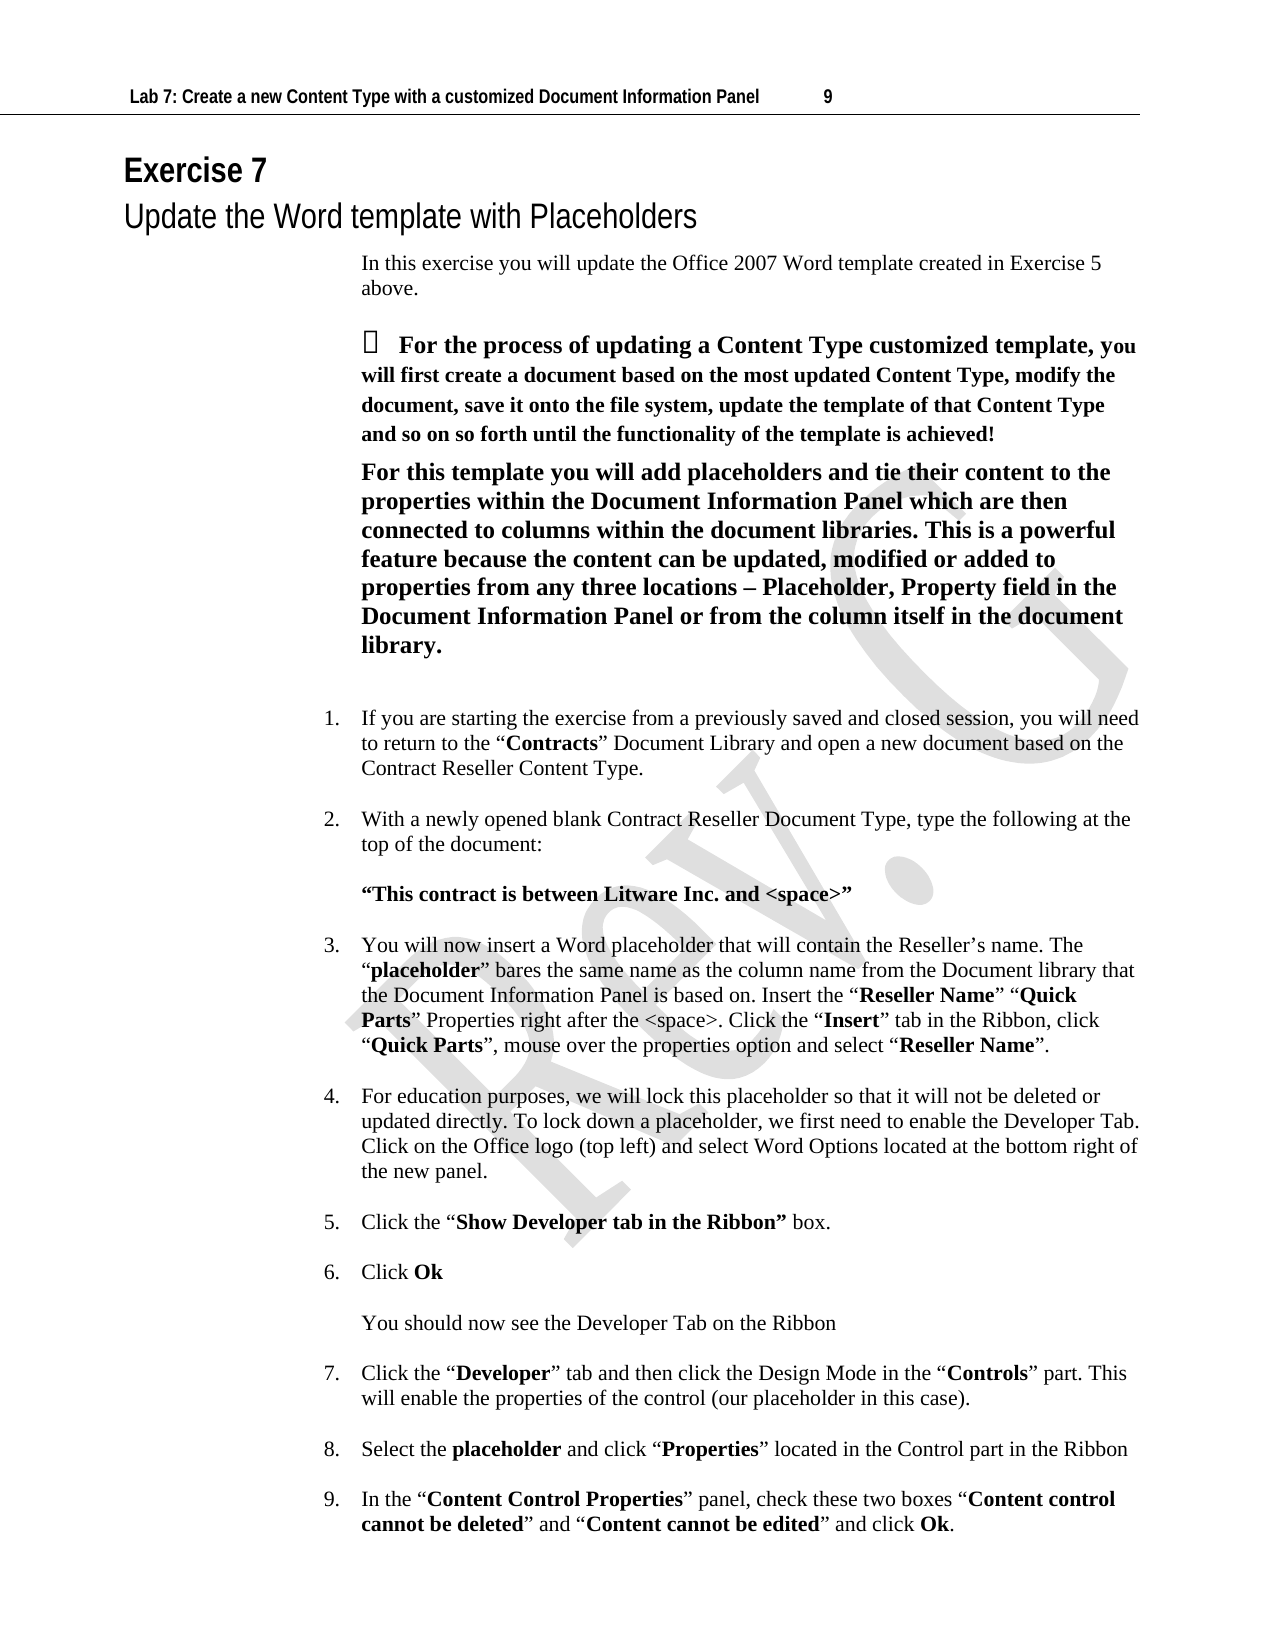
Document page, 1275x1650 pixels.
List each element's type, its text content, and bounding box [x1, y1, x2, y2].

text You should now see the Developer Tab on the Ribbon [361, 1310, 1140, 1335]
text For the process of updating a Content Type customized template, you will first create a document based on the most updated Content Type, modify the document, save it onto the file system, update the template of that Content Type and so on so forth until the functionality of the template is achieved! [361, 330, 1140, 447]
subtitle Exercise 7 Update the Word template with Placeholders [123, 146, 1140, 237]
list You will now insert a Word placeholder that will contain the Reseller’s name. The “placeholder” bares the same name as the column name from the Document library that the Document Information Panel is based on. Insert the “Reseller Name” “Quick Parts” Properties right after the <space>. Click the “Insert” tab in the Ribbon, click “Quick Parts”, mouse over the properties option and select “Reseller Name”. [323, 932, 1140, 1058]
list Click the “Developer” tab and then click the Design Mode in the “Controls” part. This will enable the properties of the control (our placeholder in this case). [323, 1360, 1140, 1411]
text In this exercise you will update the Office 2007 Word template created in Exercise 5 above. [361, 250, 1140, 300]
list For education purposes, we will lock this placeholder so that it will not be deleted or updated directly. To lock down a placeholder, we first need to enable the Developer Tab. Click on the Office logo (top left) and select Word Options located at the bottom right of the new panel. [323, 1083, 1140, 1184]
text “This contract is between Litware Inc. and <space>” [361, 881, 1140, 906]
list In the “Content Control Properties” panel, check these two boxes “Content control cannot be deleted” and “Content cannot be edited” and click Ok. [323, 1486, 1140, 1537]
list Click Ok [323, 1259, 1140, 1284]
list With a newly opened blank Contract Reseller Document Type, type the following at the top of the document: [323, 806, 1140, 856]
list If you are starting the exercise from a previously saved and closed session, you will need to return to the “Contracts” Document Library and open a new document based on the Contract Reseller Content Type. [323, 705, 1140, 780]
list Select the placeholder and click “Properties” located in the Control part in the Ribbon [323, 1436, 1140, 1461]
list For this template you will add placeholders and tie their content to the properties within the Document Information Panel which are then connected to columns within the document libraries. This is a powerful feature because the content can be updated, modified or added to properties from any three locations – Placeholder, Property field in the Document Information Panel or from the column itself in the document library. [361, 457, 1140, 659]
list Click the “Show Developer tab in the Ribbon” box. [323, 1209, 1140, 1234]
